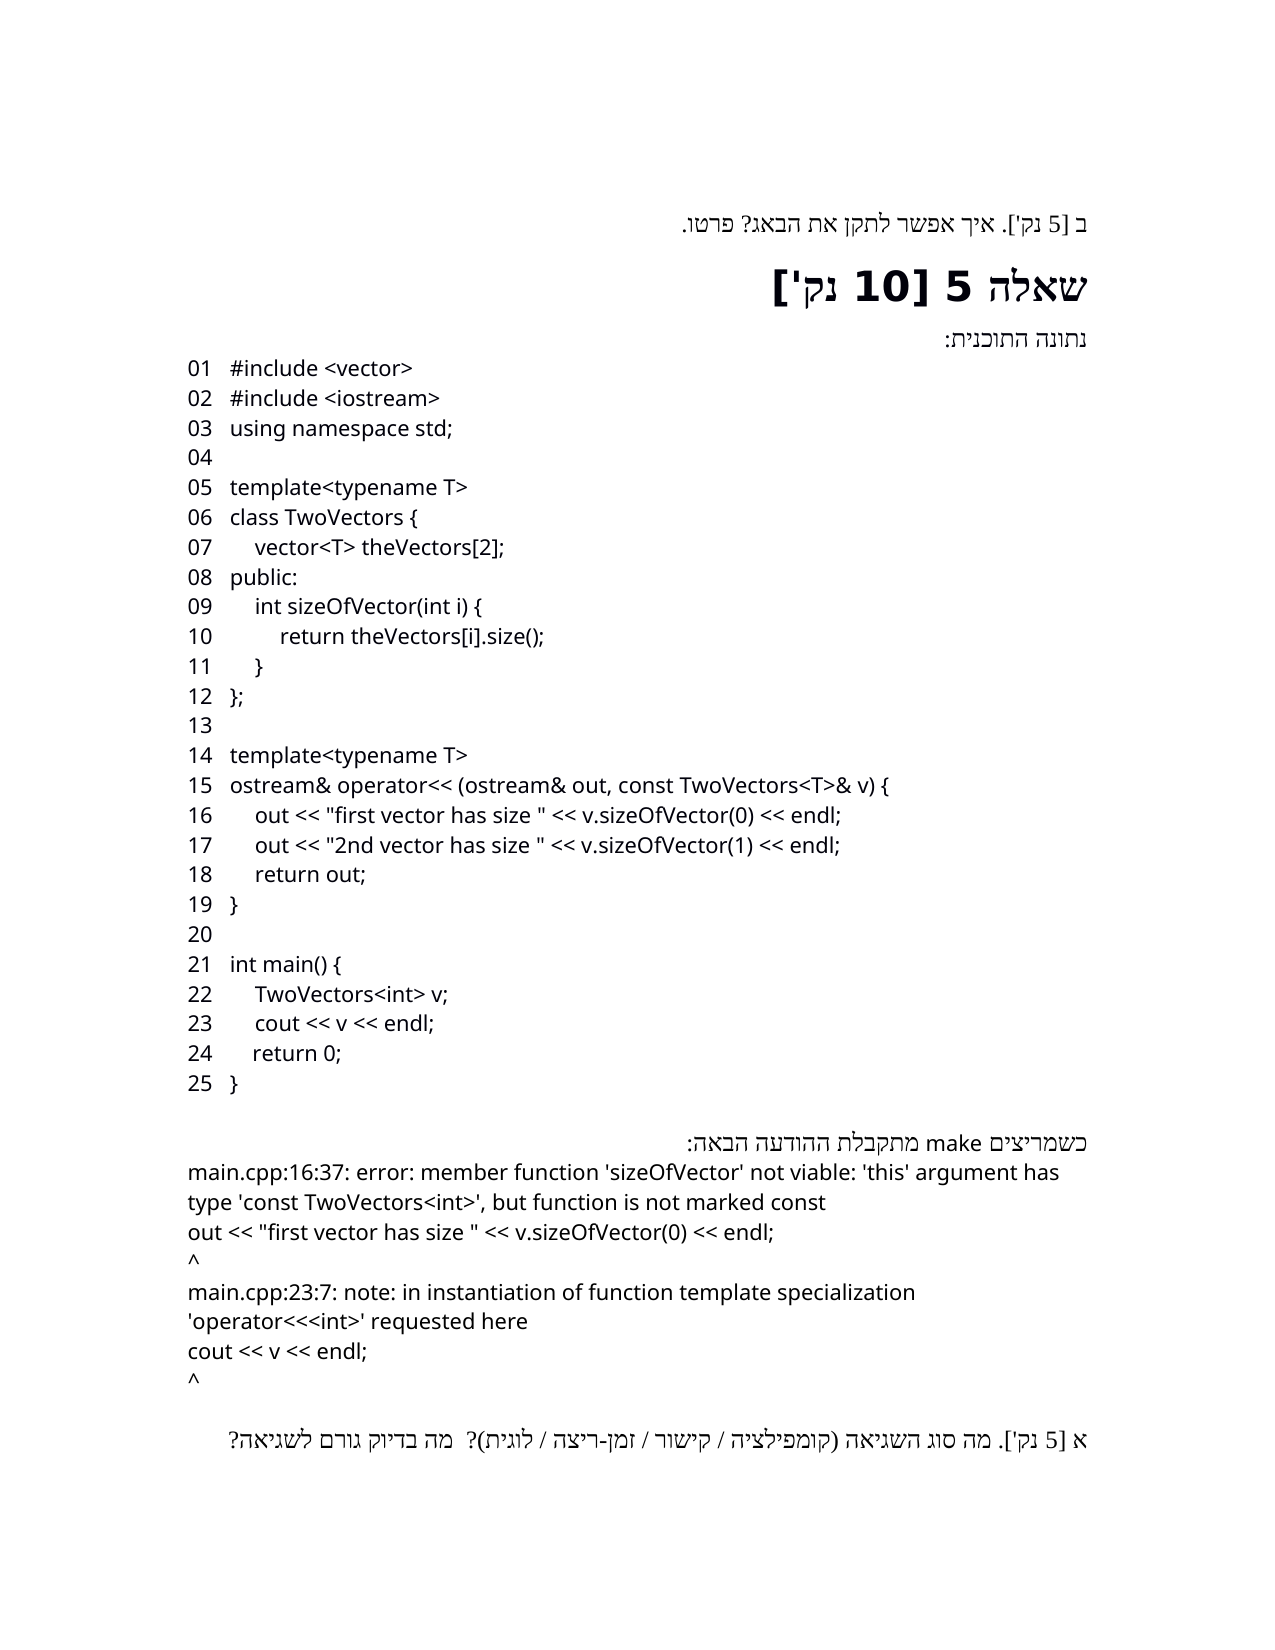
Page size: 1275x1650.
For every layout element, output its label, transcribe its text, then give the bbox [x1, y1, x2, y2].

text 06 class TwoVectors { [187, 502, 1087, 532]
text 14 template<typename T> [187, 740, 1087, 770]
text 15 ostream& operator<< (ostream& out, const TwoVectors<T>& v) { [187, 770, 1087, 800]
subtitle שאלה 5 [10 נק'] [187, 263, 1087, 312]
text נתונה התוכנית: [187, 324, 1087, 353]
text 22 TwoVectors<int> v; [187, 979, 1087, 1008]
text כשמריצים make מתקבלת ההודעה הבאה: [187, 1128, 1087, 1157]
text 23 cout << v << endl; [187, 1008, 1087, 1038]
text 25 } [187, 1068, 1087, 1098]
text 10 return theVectors[i].size(); [187, 621, 1087, 651]
text 11 } [187, 651, 1087, 681]
text cout << v << endl; [187, 1336, 1087, 1366]
text ^ [187, 1366, 1087, 1396]
text 17 out << "2nd vector has size " << v.sizeOfVector(1) << endl; [187, 830, 1087, 859]
text 08 public: [187, 562, 1087, 591]
text 01 #include <vector> [187, 353, 1087, 383]
text main.cpp:23:7: note: in instantiation of function template specialization 'operator<<<int>' requested here [187, 1277, 1087, 1336]
text main.cpp:16:37: error: member function 'sizeOfVector' not viable: 'this' argument has type 'const TwoVectors<int>', but function is not marked const [187, 1157, 1087, 1217]
text ב [5 נק']. איך אפשר לתקן את הבאג? פרטו. [187, 208, 1087, 238]
text 03 using namespace std; [187, 413, 1087, 442]
text 07 vector<T> theVectors[2]; [187, 532, 1087, 562]
text 16 out << "first vector has size " << v.sizeOfVector(0) << endl; [187, 800, 1087, 830]
text 12 }; [187, 681, 1087, 711]
text out << "first vector has size " << v.sizeOfVector(0) << endl; [187, 1217, 1087, 1247]
text 05 template<typename T> [187, 472, 1087, 502]
text 04 [187, 442, 1087, 472]
text א [5 נק']. מה סוג השגיאה (קומפילציה / קישור / זמן-ריצה / לוגית)? מה בדיוק גורם לשגיאה? [187, 1424, 1087, 1454]
text 19 } [187, 889, 1087, 919]
text 09 int sizeOfVector(int i) { [187, 591, 1087, 621]
text ^ [187, 1247, 1087, 1277]
text 02 #include <iostream> [187, 383, 1087, 413]
text 20 [187, 919, 1087, 949]
text 18 return out; [187, 859, 1087, 889]
text 24 return 0; [187, 1038, 1087, 1068]
text 13 [187, 711, 1087, 740]
text 21 int main() { [187, 949, 1087, 979]
